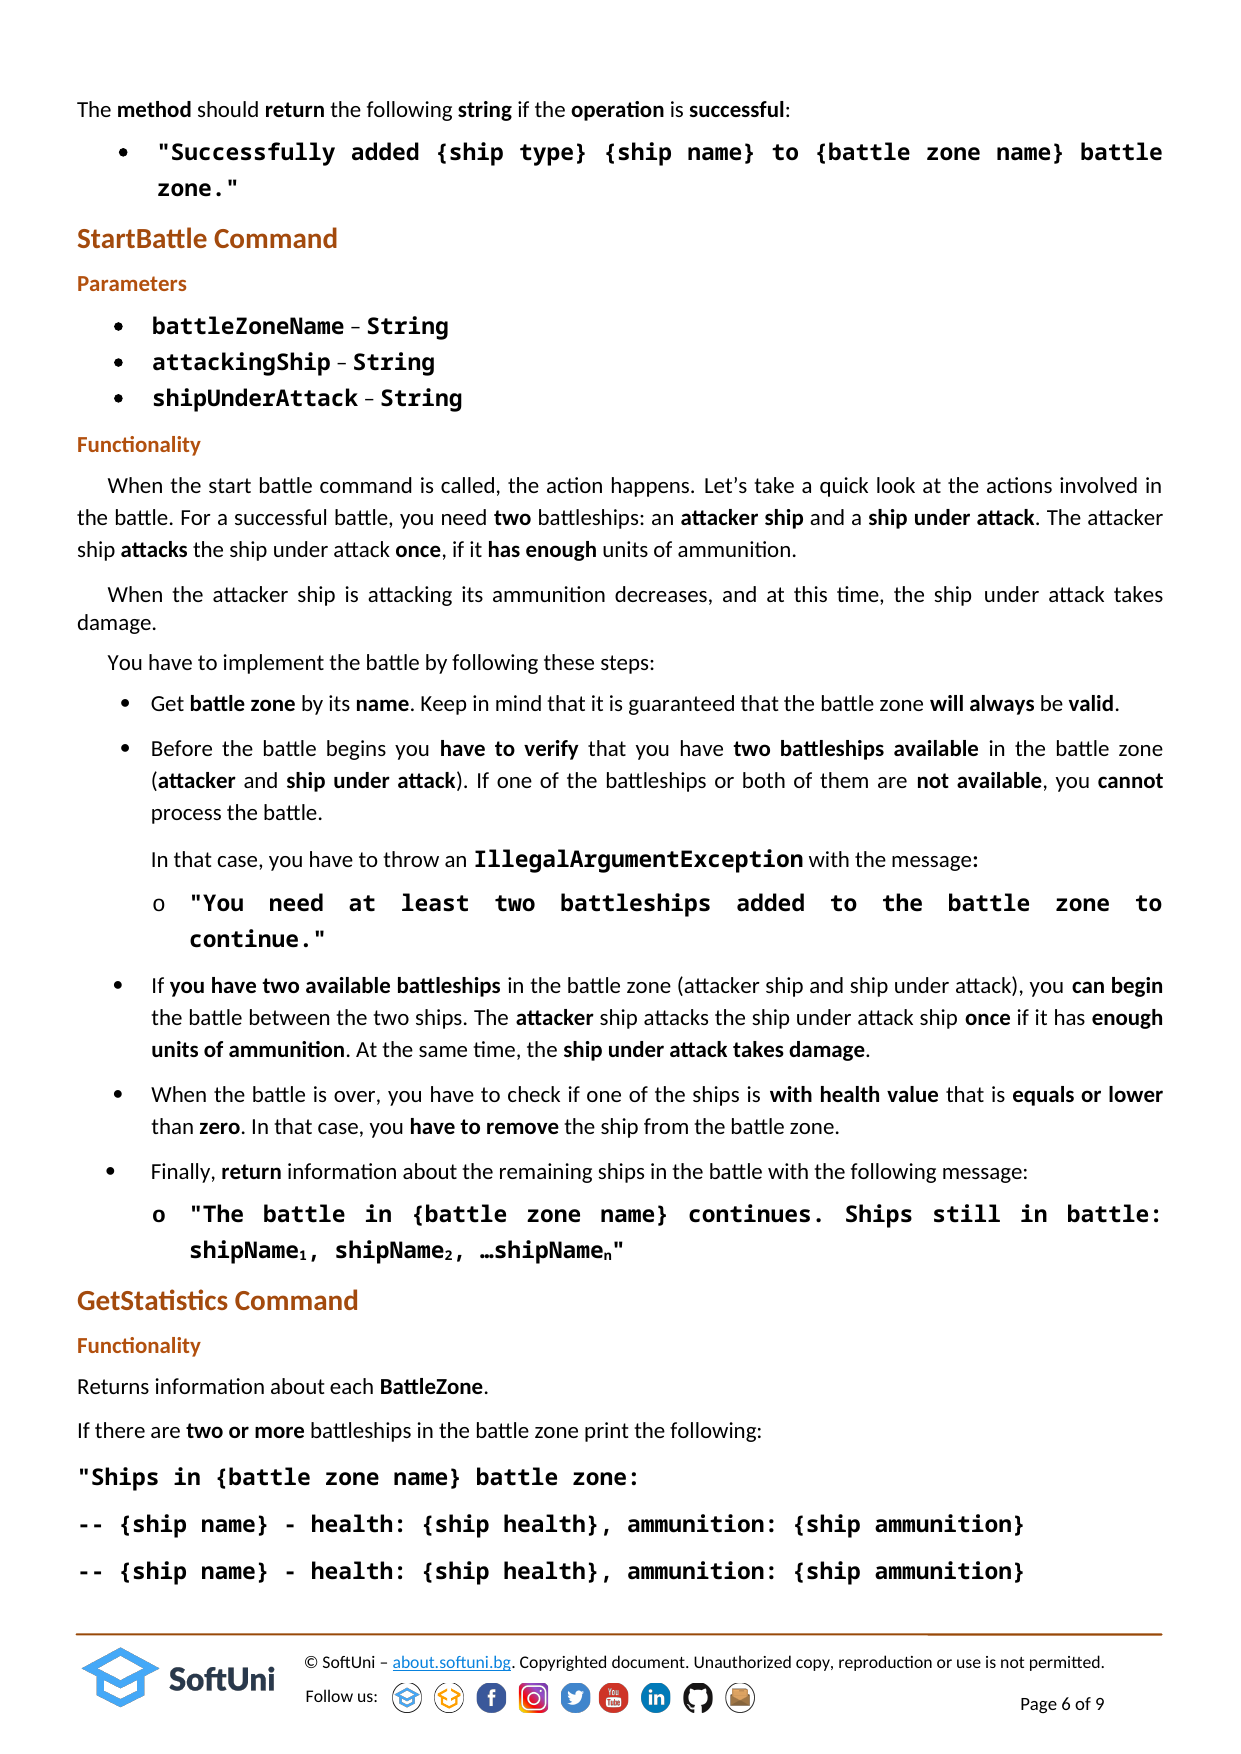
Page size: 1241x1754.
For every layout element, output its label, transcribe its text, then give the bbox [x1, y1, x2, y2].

list attackingShip – String [114, 346, 1163, 377]
list battleZoneName – String [114, 310, 1163, 341]
picture [664, 1683, 671, 1691]
picture [725, 1683, 755, 1713]
picture [683, 1683, 713, 1713]
text You have to implement the battle by following these steps: [77, 648, 1163, 677]
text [77, 1508, 1163, 1539]
list If you have two available battleships in the battle zone (attacker ship and ship under attack), you can begin the battle between the two ships. The attacker ship attacks the ship under attack ship once if it has enough units of ammunition. At the same time, the ship under attack takes damage. [114, 971, 1163, 1063]
text When the start battle command is called, the action happens. Let’s take a quick look at the actions involved in the battle. For a successful battle, you need two battleships: an attacker ship and a ship under attack. The attacker ship attacks the ship under attack once, if it has enough units of ammunition. [77, 471, 1163, 563]
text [77, 1555, 1163, 1586]
list When the battle is over, you have to check if one of the ships is with health value that is equals or lower than zero. In that case, you have to remove the ship from the battle zone. [114, 1080, 1163, 1140]
picture [518, 1683, 549, 1713]
subtitle StartBattle Command [77, 220, 1163, 256]
text When the attacker ship is attacking its ammunition decreases, and at this time, the ship under attack takes damage. [77, 580, 1163, 636]
picture [561, 1683, 591, 1713]
picture [476, 1683, 507, 1713]
subtitle GetStatistics Command [77, 1282, 1163, 1318]
list "Successfully added {ship type} {ship name} to {battle zone name} battle zone." [119, 136, 1163, 203]
picture [662, 1704, 671, 1713]
list "The battle in {battle zone name} continues. Ships still in battle: shipName1, shipName2, …shipNamen" [152, 1197, 1163, 1265]
text The method should return the following string if the operation is successful: [77, 95, 1163, 123]
picture [434, 1683, 464, 1713]
subtitle Parameters [77, 269, 1163, 298]
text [77, 1461, 1163, 1492]
list shipUnderAttack – String [114, 382, 1163, 413]
list "You need at least two battleships added to the battle zone to continue." [152, 887, 1163, 954]
subtitle Functionality [77, 430, 1163, 458]
picture [641, 1704, 650, 1713]
picture [75, 1642, 281, 1713]
list Get battle zone by its name. Keep in mind that it is guaranteed that the battle zone will always be valid. [121, 689, 1163, 717]
list Before the battle begins you have to verify that you have two battleships available in the battle zone (attacker and ship under attack). If one of the battleships or both of them are not available, you cannot process the battle. [121, 734, 1163, 826]
picture [655, 1695, 664, 1704]
subtitle Functionality [77, 1331, 1163, 1359]
text If there are two or more battleships in the battle zone print the following: [77, 1416, 1163, 1444]
list Finally, return information about the remaining ships in the battle with the following message: [106, 1157, 1163, 1185]
picture [392, 1683, 422, 1713]
picture [598, 1683, 629, 1713]
text Returns information about each BattleZone. [77, 1372, 1163, 1400]
picture [641, 1683, 648, 1691]
text In that case, you have to throw an IllegalArgumentException with the message: [77, 843, 1163, 874]
